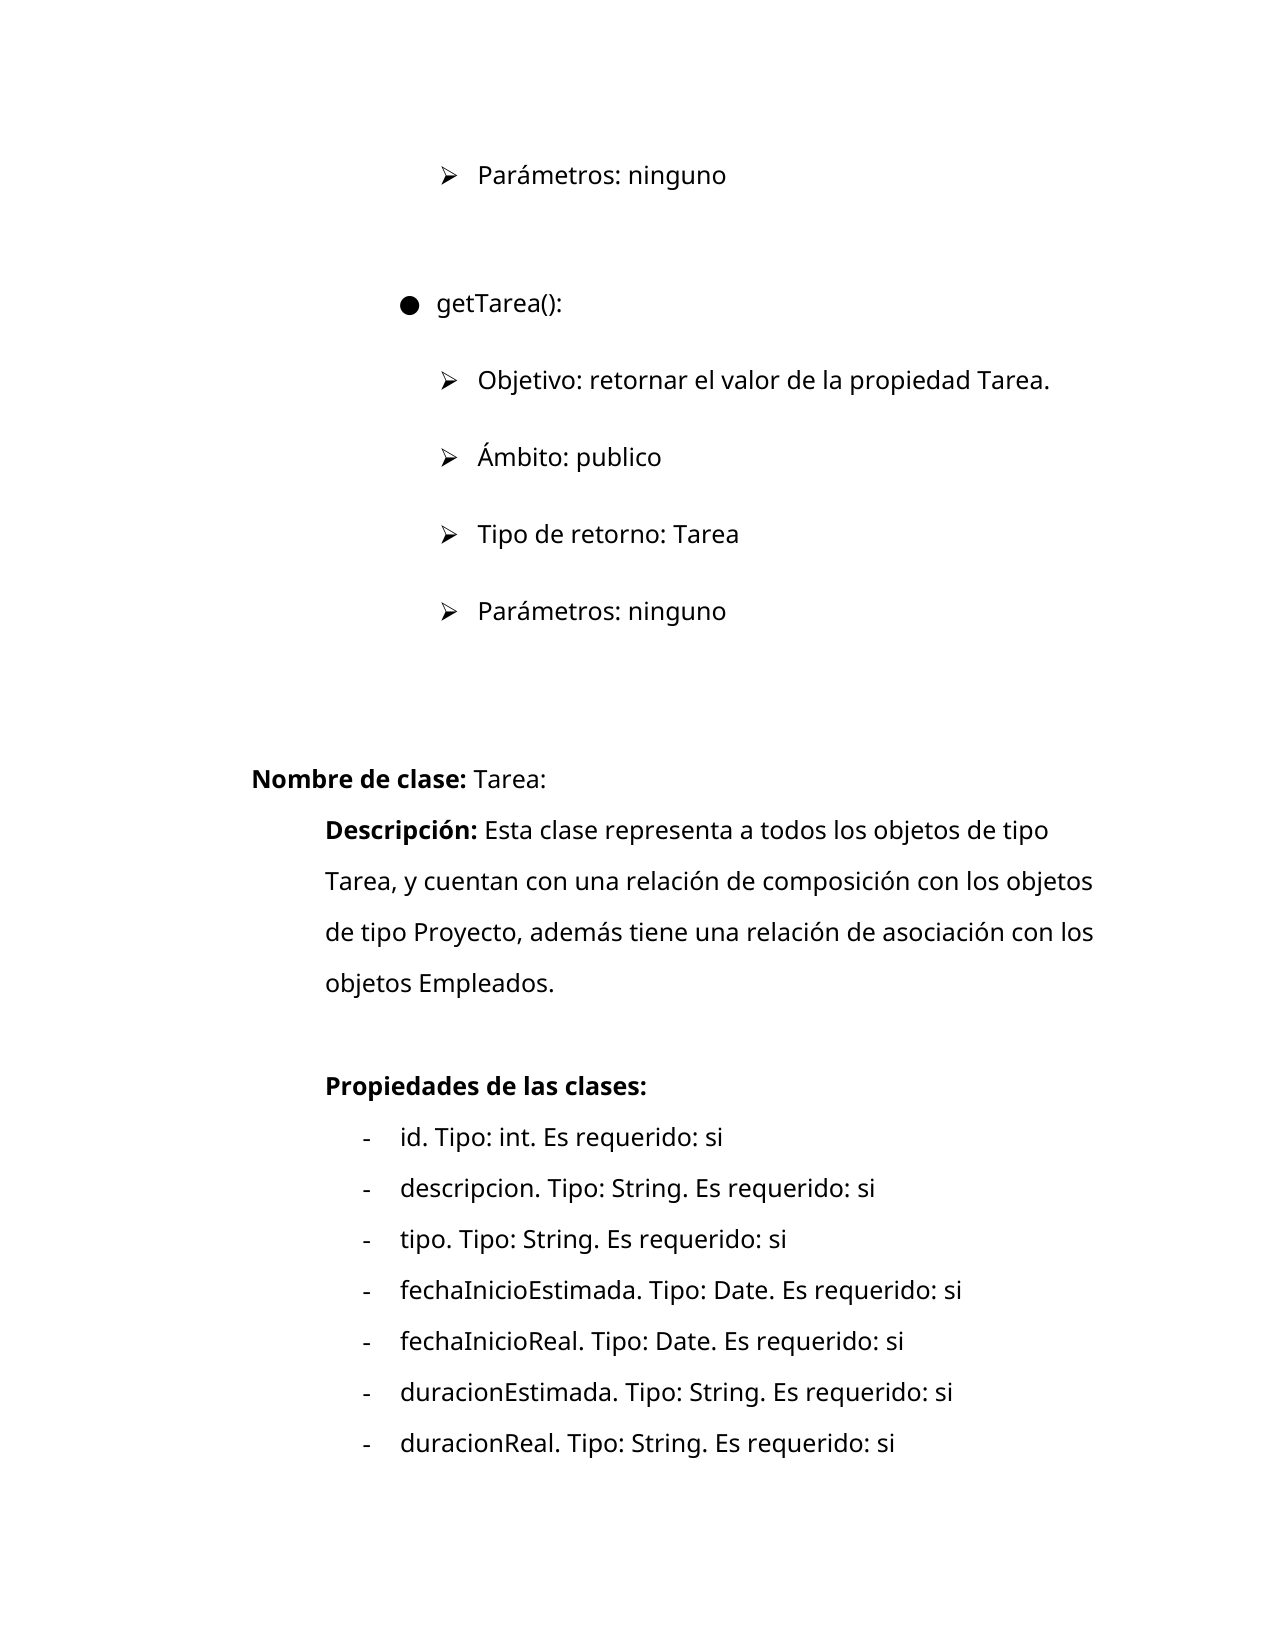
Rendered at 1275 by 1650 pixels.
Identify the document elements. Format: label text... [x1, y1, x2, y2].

list id. Tipo: int. Es requerido: si [362, 1119, 1098, 1153]
list getTarea(): [398, 276, 1098, 327]
list fechaInicioReal. Tipo: Date. Es requerido: si [362, 1323, 1098, 1357]
list fechaInicioEstimada. Tipo: Date. Es requerido: si [362, 1272, 1098, 1306]
text Propiedades de las clases: [251, 1068, 1098, 1102]
list tipo. Tipo: String. Es requerido: si [362, 1221, 1098, 1255]
text Descripción: Esta clase representa a todos los objetos de tipo Tarea, y cuentan con una relación de composición con los objetos de tipo Proyecto, además tiene una relación de asociación con los objetos Empleados. [325, 813, 1098, 1000]
list Tipo de retorno: Tarea [440, 506, 1098, 557]
list Parámetros: ninguno [440, 583, 1098, 634]
list Ámbito: publico [440, 429, 1098, 481]
list Parámetros: ninguno [440, 148, 1098, 199]
list descripcion. Tipo: String. Es requerido: si [362, 1170, 1098, 1204]
list duracionReal. Tipo: String. Es requerido: si [362, 1426, 1098, 1459]
text Nombre de clase: Tarea: [177, 762, 1098, 796]
list Objetivo: retornar el valor de la propiedad Tarea. [440, 352, 1098, 404]
list duracionEstimada. Tipo: String. Es requerido: si [362, 1374, 1098, 1408]
